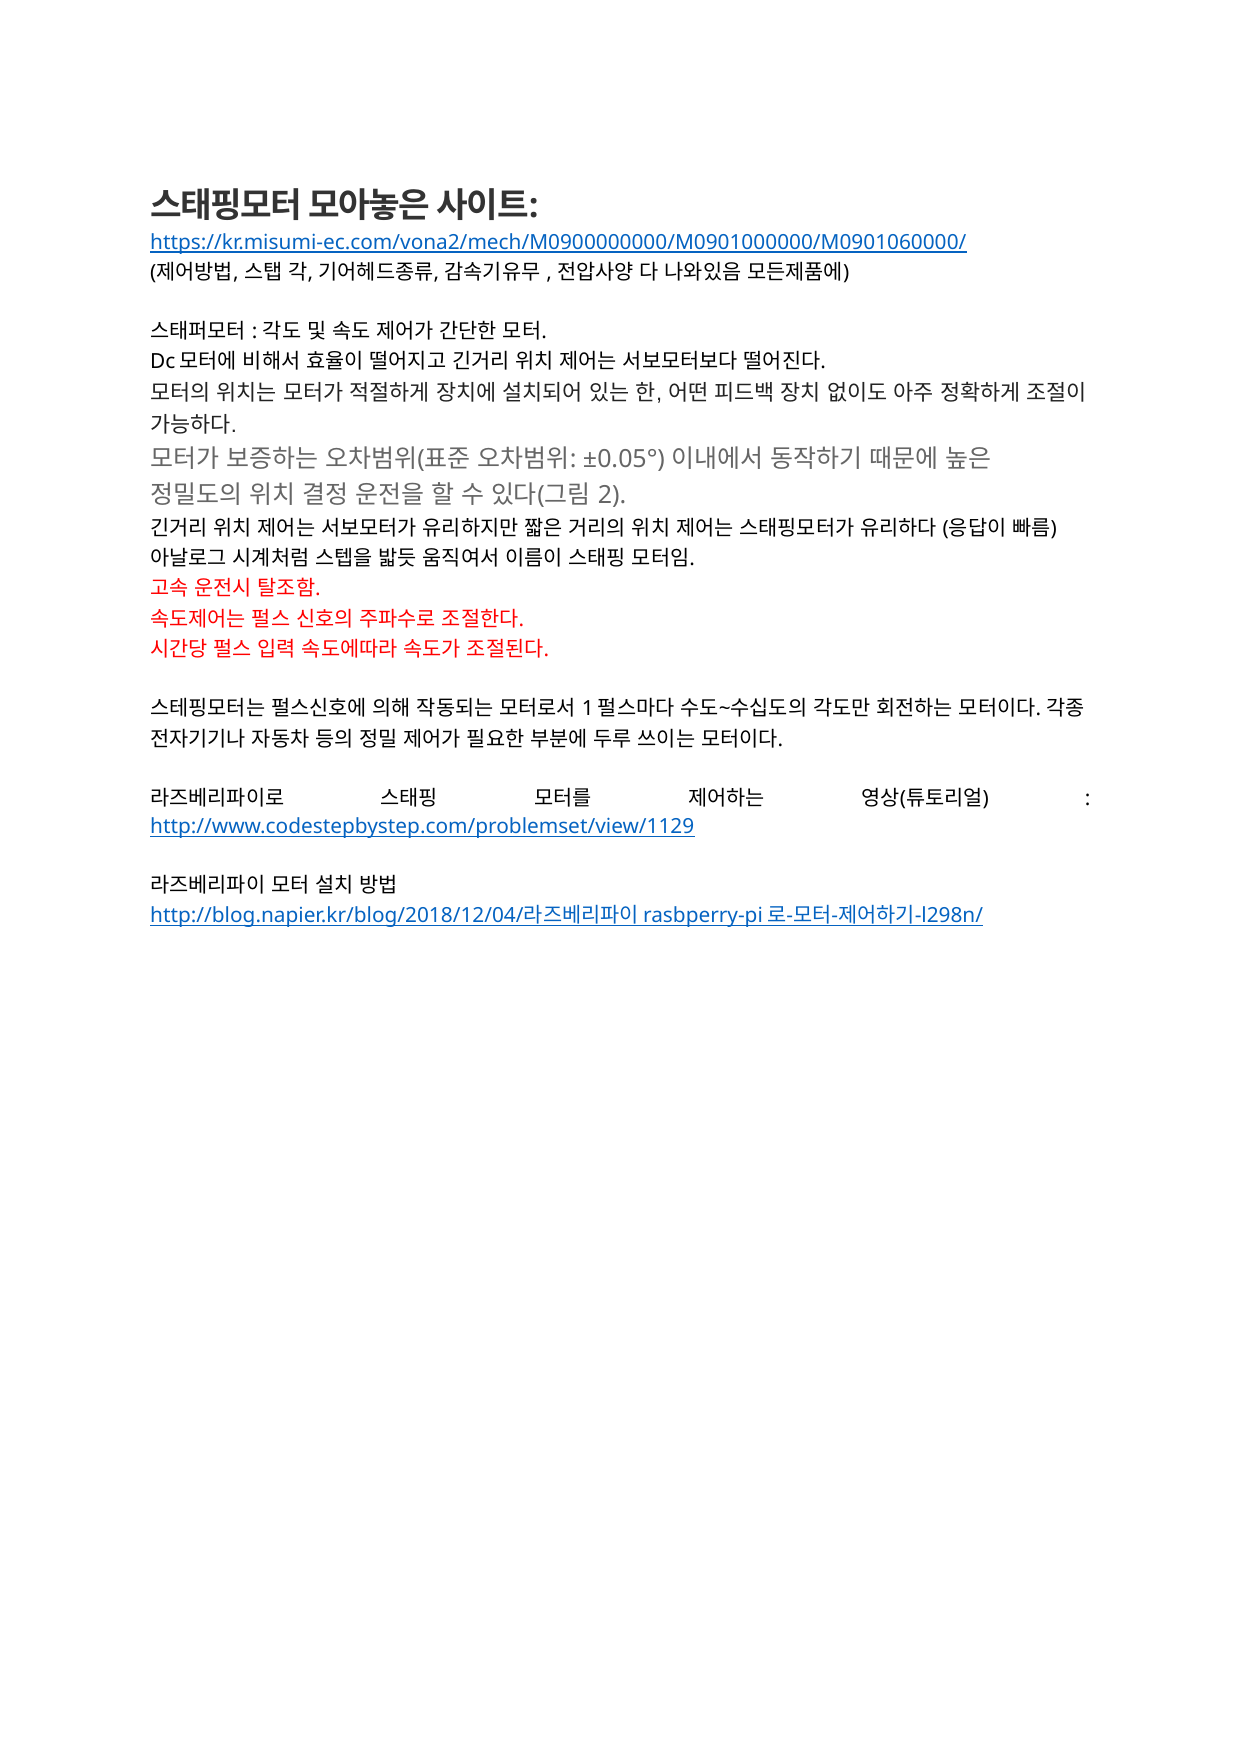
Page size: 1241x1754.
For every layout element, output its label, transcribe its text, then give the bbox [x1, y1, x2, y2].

text 시간당 펄스 입력 속도에따라 속도가 조절된다. [150, 632, 1090, 662]
text Dc모터에 비해서 효율이 떨어지고 긴거리 위치 제어는 서보모터보다 떨어진다. [150, 345, 1090, 375]
text 속도제어는 펄스 신호의 주파수로 조절한다. [150, 602, 1090, 632]
text (제어방법, 스탭 각, 기어헤드종류, 감속기유무 , 전압사양 다 나와있음 모든제품에) [150, 256, 1090, 286]
text 스테핑모터는 펄스신호에 의해 작동되는 모터로서 1펄스마다 수도~수십도의 각도만 회전하는 모터이다. 각종 전자기기나 자동차 등의 정밀 제어가 필요한 부분에 두루 쓰이는 모터이다. [150, 692, 1090, 752]
text 긴거리 위치 제어는 서보모터가 유리하지만 짧은 거리의 위치 제어는 스태핑모터가 유리하다 (응답이 빠름) [150, 511, 1090, 541]
text https://kr.misumi-ec.com/vona2/mech/M0900000000/M0901000000/M0901060000/ [150, 227, 1090, 256]
text http://blog.napier.kr/blog/2018/12/04/라즈베리파이rasbperry-pi로-모터-제어하기-l298n/ [150, 899, 1090, 929]
text 아날로그 시계처럼 스텝을 밟듯 움직여서 이름이 스태핑 모터임. [150, 541, 1090, 571]
text 라즈베리파이로 스태핑 모터를 제어하는 영상(튜토리얼) : http://www.codestepbystep.com/problemset/view/1129 [150, 781, 1090, 840]
text 스태퍼모터 : 각도 및 속도 제어가 간단한 모터. [150, 314, 1090, 345]
text 모터가 보증하는 오차범위(표준 오차범위: ±0.05°) 이내에서 동작하기 때문에 높은 정밀도의 위치 결정 운전을 할 수 있다(그림 2). [150, 438, 1090, 511]
text 라즈베리파이 모터 설치 방법 [150, 868, 1090, 899]
text 스태핑모터 모아놓은 사이트: [150, 177, 1090, 227]
text 고속 운전시 탈조함. [150, 571, 1090, 602]
text 모터의 위치는 모터가 적절하게 장치에 설치되어 있는 한, 어떤 피드백 장치 없이도 아주 정확하게 조절이 가능하다. [231, 375, 1090, 438]
